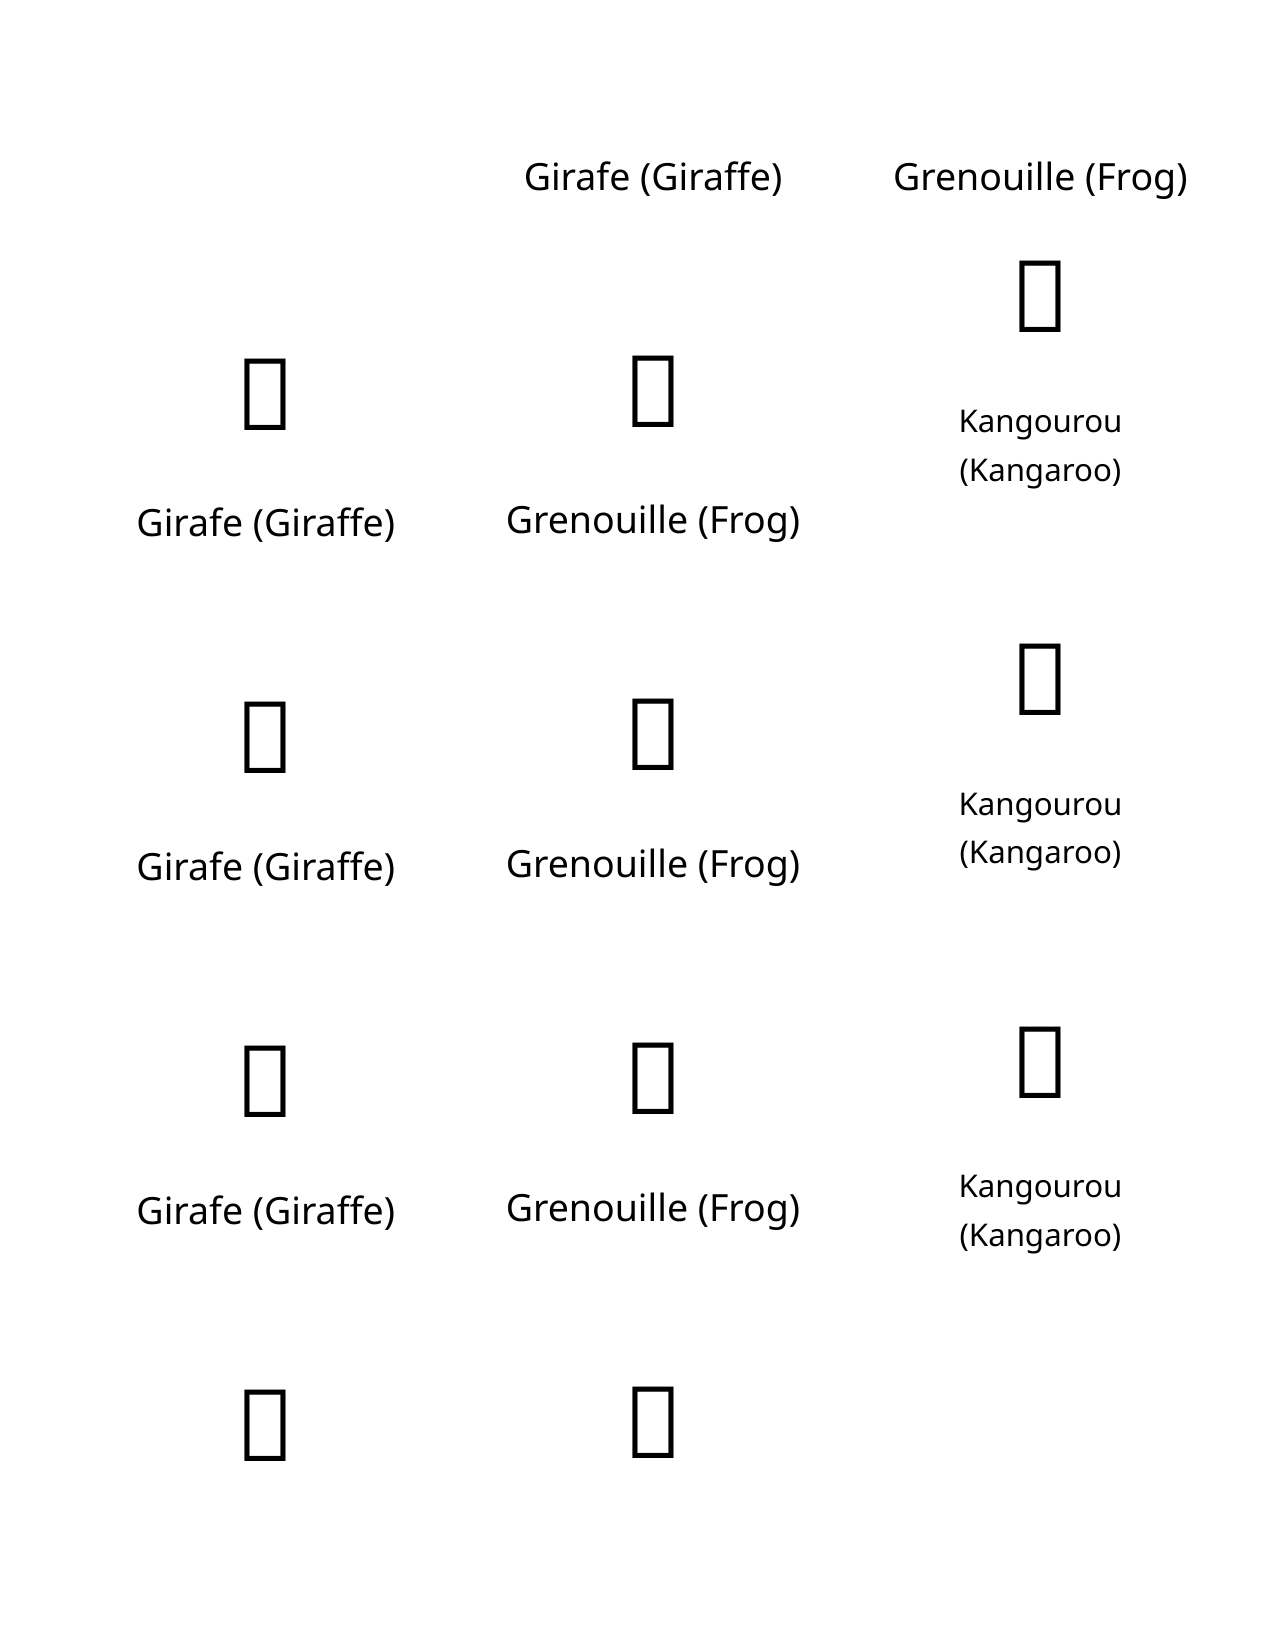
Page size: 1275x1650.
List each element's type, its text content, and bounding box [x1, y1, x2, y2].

text Kangourou (Kangaroo) [884, 782, 1196, 873]
text 🦒 [109, 667, 422, 803]
text Kangourou (Kangaroo) [884, 1164, 1196, 1256]
text 🦘 [884, 608, 1196, 744]
text Grenouille (Frog) [884, 150, 1196, 201]
text 🐸 [497, 1008, 809, 1144]
text Girafe (Giraffe) [497, 150, 809, 201]
text 🦒 [109, 1011, 422, 1147]
text Grenouille (Frog) [497, 494, 809, 545]
text 🦘 [884, 225, 1196, 362]
text 🦘 [884, 991, 1196, 1127]
text Grenouille (Frog) [497, 1181, 809, 1232]
text 🦒 [109, 1354, 422, 1491]
text Girafe (Giraffe) [109, 497, 422, 548]
text Girafe (Giraffe) [109, 1184, 422, 1235]
text 🐸 [497, 1351, 809, 1487]
text Girafe (Giraffe) [109, 840, 422, 891]
text 🦒 [109, 323, 422, 459]
text 🐸 [497, 664, 809, 800]
text 🐸 [497, 320, 809, 457]
text Grenouille (Frog) [497, 837, 809, 888]
text Kangourou (Kangaroo) [884, 399, 1196, 490]
